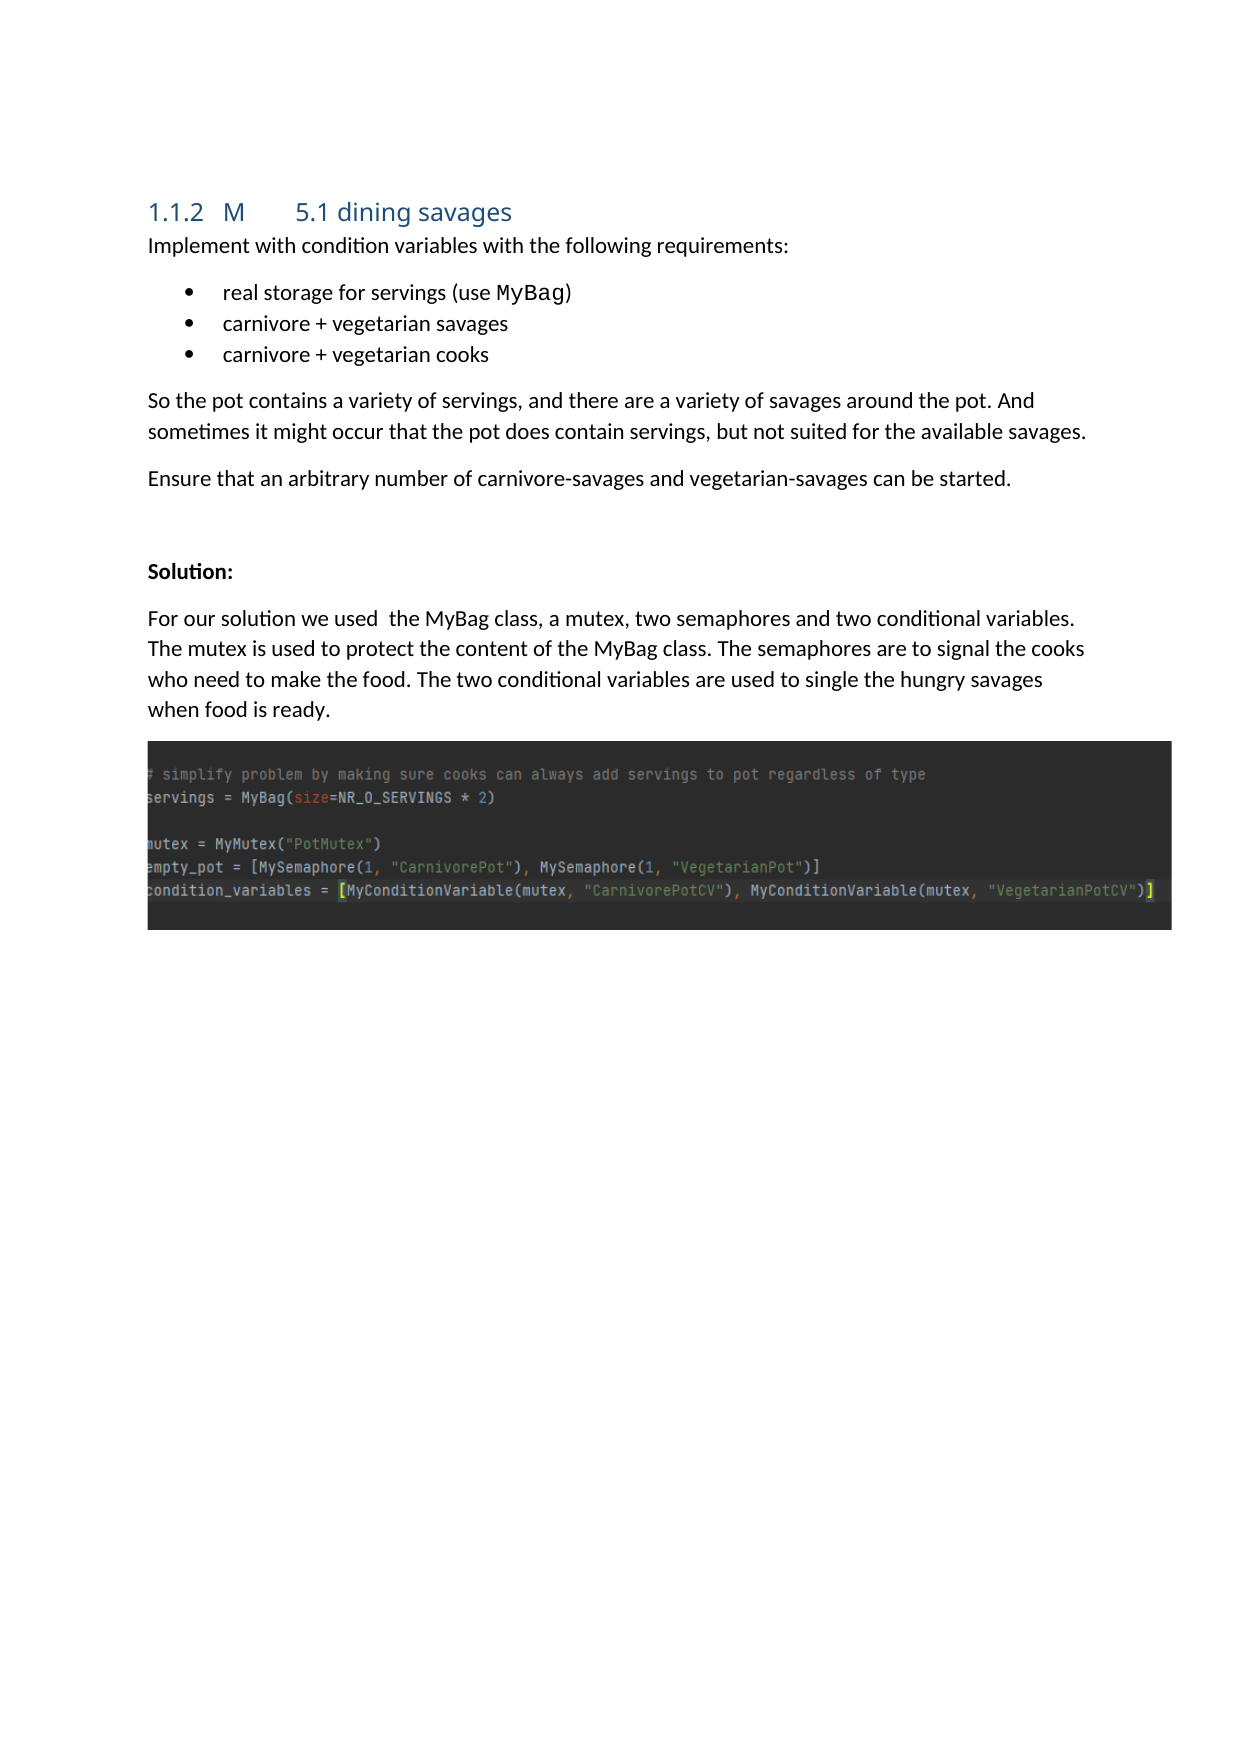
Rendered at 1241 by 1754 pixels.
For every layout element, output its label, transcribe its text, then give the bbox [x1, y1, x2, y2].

text Ensure that an arbitrary number of carnivore-savages and vegetarian-savages can be started. [148, 464, 1093, 492]
list carnivore + vegetarian savages [185, 309, 1093, 338]
text For our solution we used the MyBag class, a mutex, two semaphores and two conditional variables. The mutex is used to protect the content of the MyBag class. The semaphores are to signal the cooks who need to make the food. The two conditional variables are used to single the hungry savages when food is ready. [148, 604, 1093, 723]
picture [147, 741, 1172, 930]
list real storage for servings (use MyBag) [185, 278, 1093, 307]
text Solution: [148, 557, 1093, 586]
text Implement with condition variables with the following requirements: [148, 231, 1093, 259]
list carnivore + vegetarian cooks [185, 340, 1093, 368]
text So the pot contains a variety of servings, and there are a variety of savages around the pot. And sometimes it might occur that the pot does contain servings, but not suited for the available savages. [148, 387, 1093, 445]
subtitle M 5.1 dining savages [148, 194, 1093, 228]
